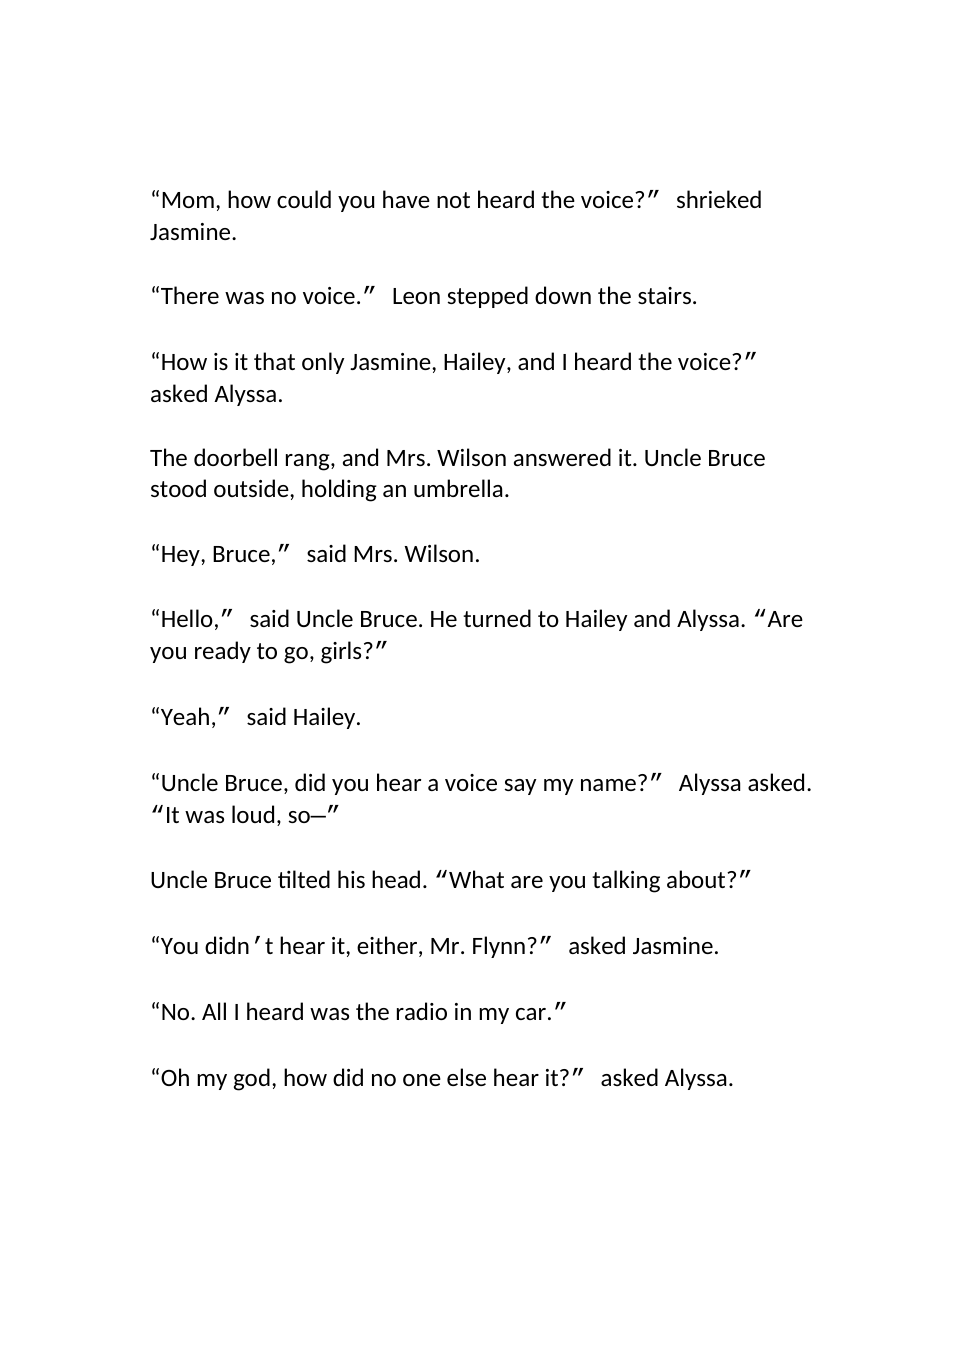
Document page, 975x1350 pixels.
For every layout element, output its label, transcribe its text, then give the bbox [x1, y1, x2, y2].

text “Mom, how could you have not heard the voice?” shrieked Jasmine. [150, 184, 825, 246]
text The doorbell rang, and Mrs. Wilson answered it. Uncle Bruce stood outside, holding an umbrella. [150, 443, 825, 504]
text “You didn’t hear it, either, Mr. Flynn?” asked Jasmine. [150, 930, 825, 962]
text “Hey, Bruce,” said Mrs. Wilson. [150, 538, 825, 569]
text “Uncle Bruce, did you hear a voice say my name?” Alyssa asked. “It was loud, so—” [150, 767, 825, 831]
text “How is it that only Jasmine, Hailey, and I heard the voice?” asked Alyssa. [150, 346, 825, 408]
text “No. All I heard was the radio in my car.” [150, 996, 825, 1028]
text “Hello,” said Uncle Bruce. He turned to Hailey and Alyssa. “Are you ready to go, girls?” [150, 603, 825, 667]
text Uncle Bruce tilted his head. “What are you talking about?” [150, 864, 825, 896]
text “Oh my god, how did no one else hear it?” asked Alyssa. [150, 1062, 825, 1094]
text “Yeah,” said Hailey. [150, 701, 825, 733]
text “There was no voice.” Leon stepped down the stairs. [150, 280, 825, 312]
